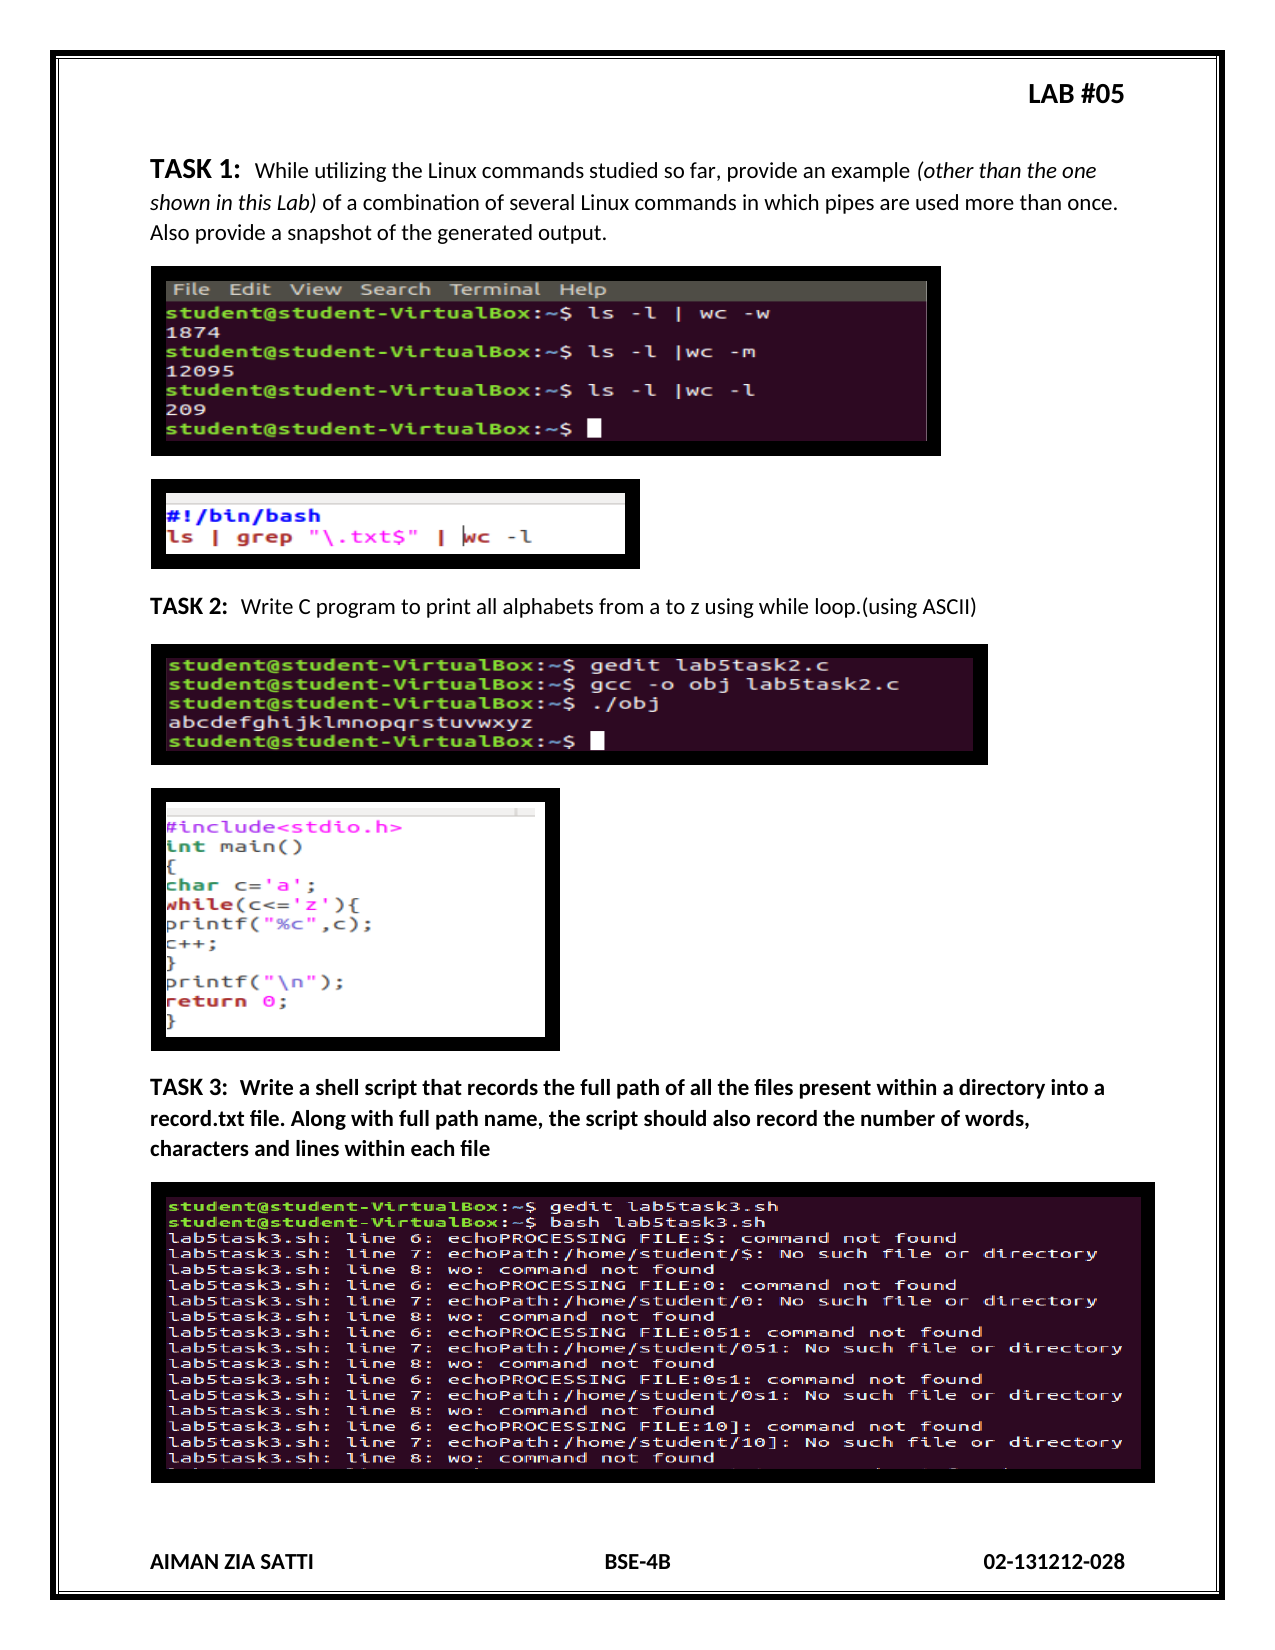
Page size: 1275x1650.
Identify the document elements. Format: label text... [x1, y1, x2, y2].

picture [167, 808, 535, 1037]
text TASK 2: Write C program to print all alphabets from a to z using while loop.(using ASCII) [150, 590, 1125, 621]
text TASK 3: Write a shell script that records the full path of all the files present within a directory into a record.txt file. Along with full path name, the script should also record the number of words, characters and lines within each file [150, 1071, 1125, 1162]
picture [166, 658, 973, 751]
picture [166, 493, 625, 554]
text TASK 1: While utilizing the Linux commands studied so far, provide an example (other than the one shown in this Lab) of a combination of several Linux commands in which pipes are used more than once. Also provide a snapshot of the generated output. [150, 150, 1125, 246]
picture [166, 1197, 1141, 1469]
picture [166, 281, 927, 441]
